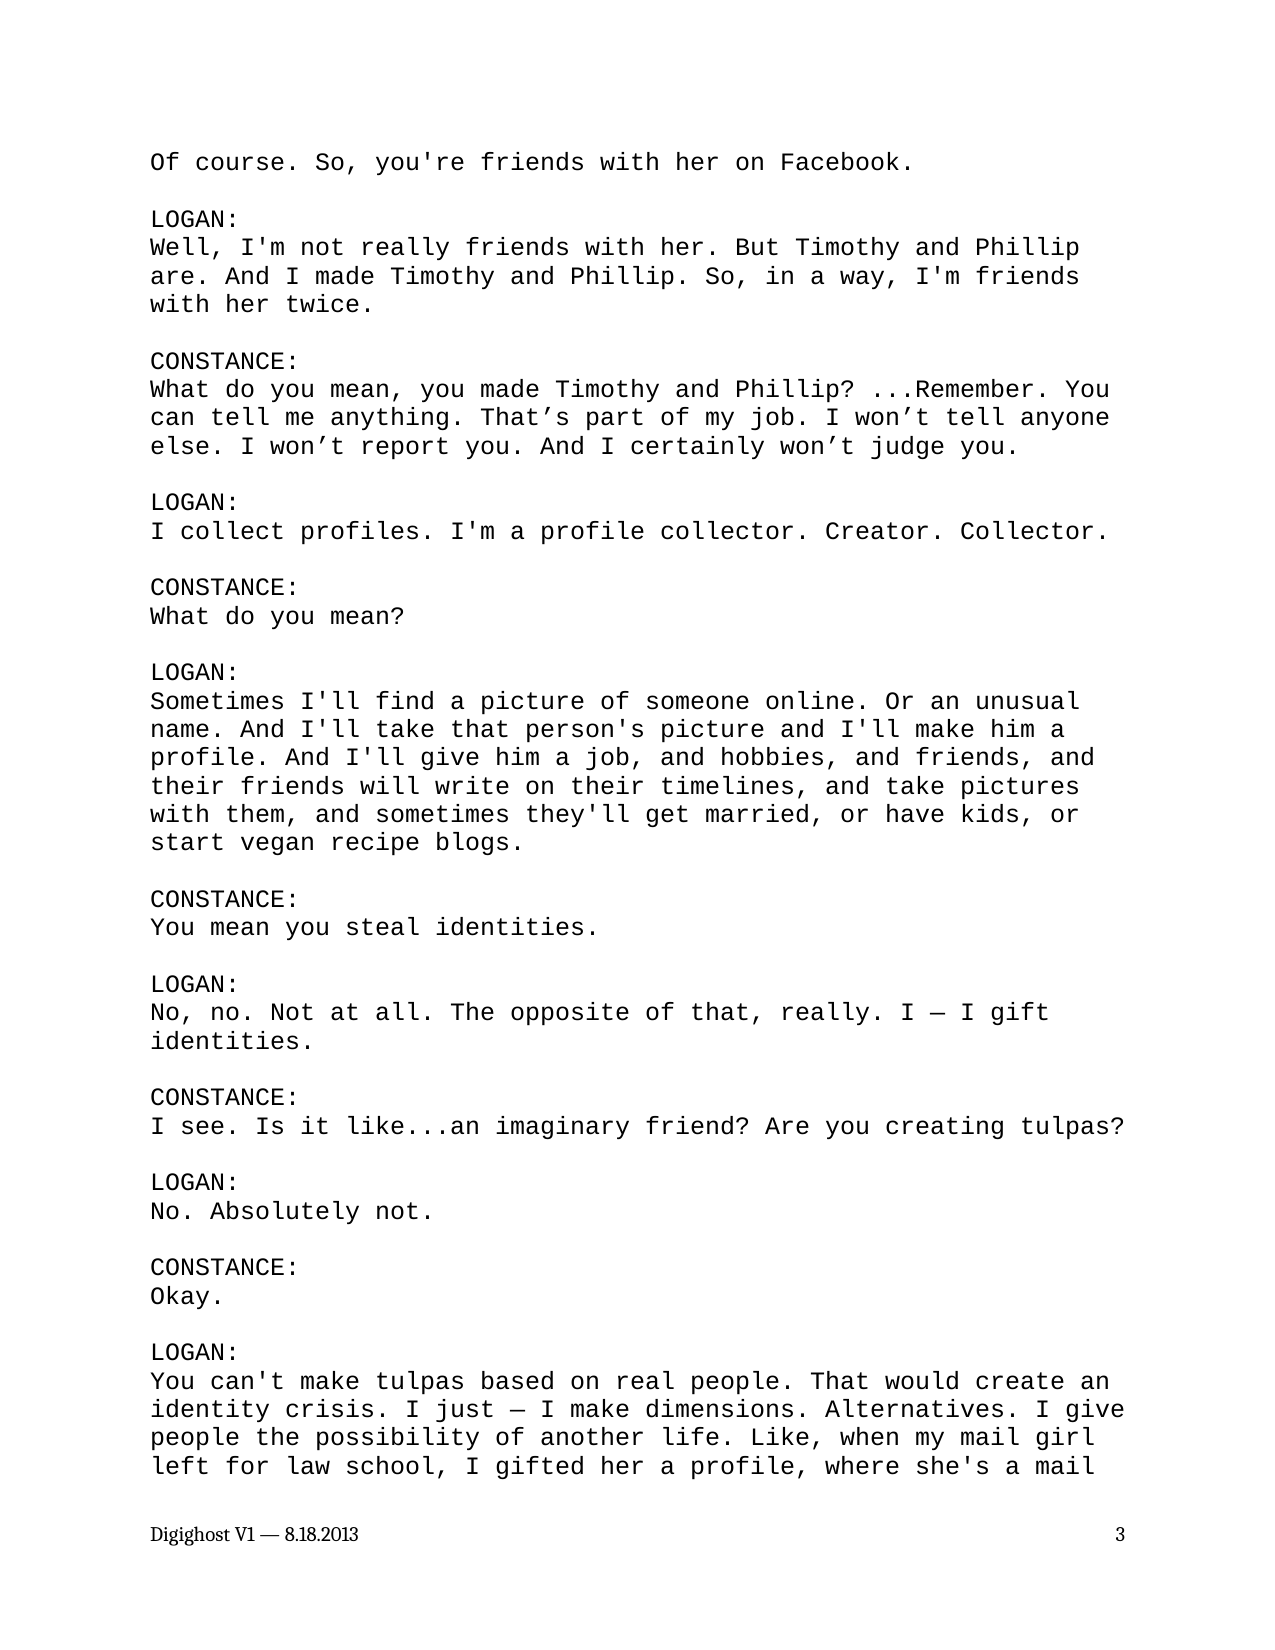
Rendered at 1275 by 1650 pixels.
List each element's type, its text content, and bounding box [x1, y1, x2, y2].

text Of course. So, you're friends with her on Facebook. [150, 150, 1125, 178]
text What do you mean? [150, 603, 1125, 632]
text LOGAN: [150, 660, 1125, 688]
text LOGAN: [150, 972, 1125, 1000]
text Okay. [150, 1283, 1125, 1312]
text LOGAN: [150, 1170, 1125, 1198]
text CONSTANCE: [150, 1255, 1125, 1283]
text LOGAN: [150, 207, 1125, 235]
text I see. Is it like...an imaginary friend? Are you creating tulpas? [150, 1113, 1125, 1142]
text LOGAN: [150, 490, 1125, 518]
text CONSTANCE: [150, 575, 1125, 603]
text You mean you steal identities. [150, 915, 1125, 943]
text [150, 1368, 1125, 1482]
text No. Absolutely not. [150, 1198, 1125, 1227]
text I collect profiles. I'm a profile collector. Creator. Collector. [150, 518, 1125, 547]
text LOGAN: [150, 1340, 1125, 1368]
text No, no. Not at all. The opposite of that, really. I — I gift identities. [150, 1000, 1125, 1057]
text What do you mean, you made Timothy and Phillip? ...Remember. You can tell me anything. That’s part of my job. I won’t tell anyone else. I won’t report you. And I certainly won’t judge you. [150, 377, 1125, 462]
text CONSTANCE: [150, 348, 1125, 377]
text CONSTANCE: [150, 887, 1125, 915]
text Sometimes I'll find a picture of someone online. Or an unusual name. And I'll take that person's picture and I'll make him a profile. And I'll give him a job, and hobbies, and friends, and their friends will write on their timelines, and take pictures with them, and sometimes they'll get married, or have kids, or start vegan recipe blogs. [150, 688, 1125, 858]
text CONSTANCE: [150, 1085, 1125, 1113]
text Well, I'm not really friends with her. But Timothy and Phillip are. And I made Timothy and Phillip. So, in a way, I'm friends with her twice. [150, 235, 1125, 320]
